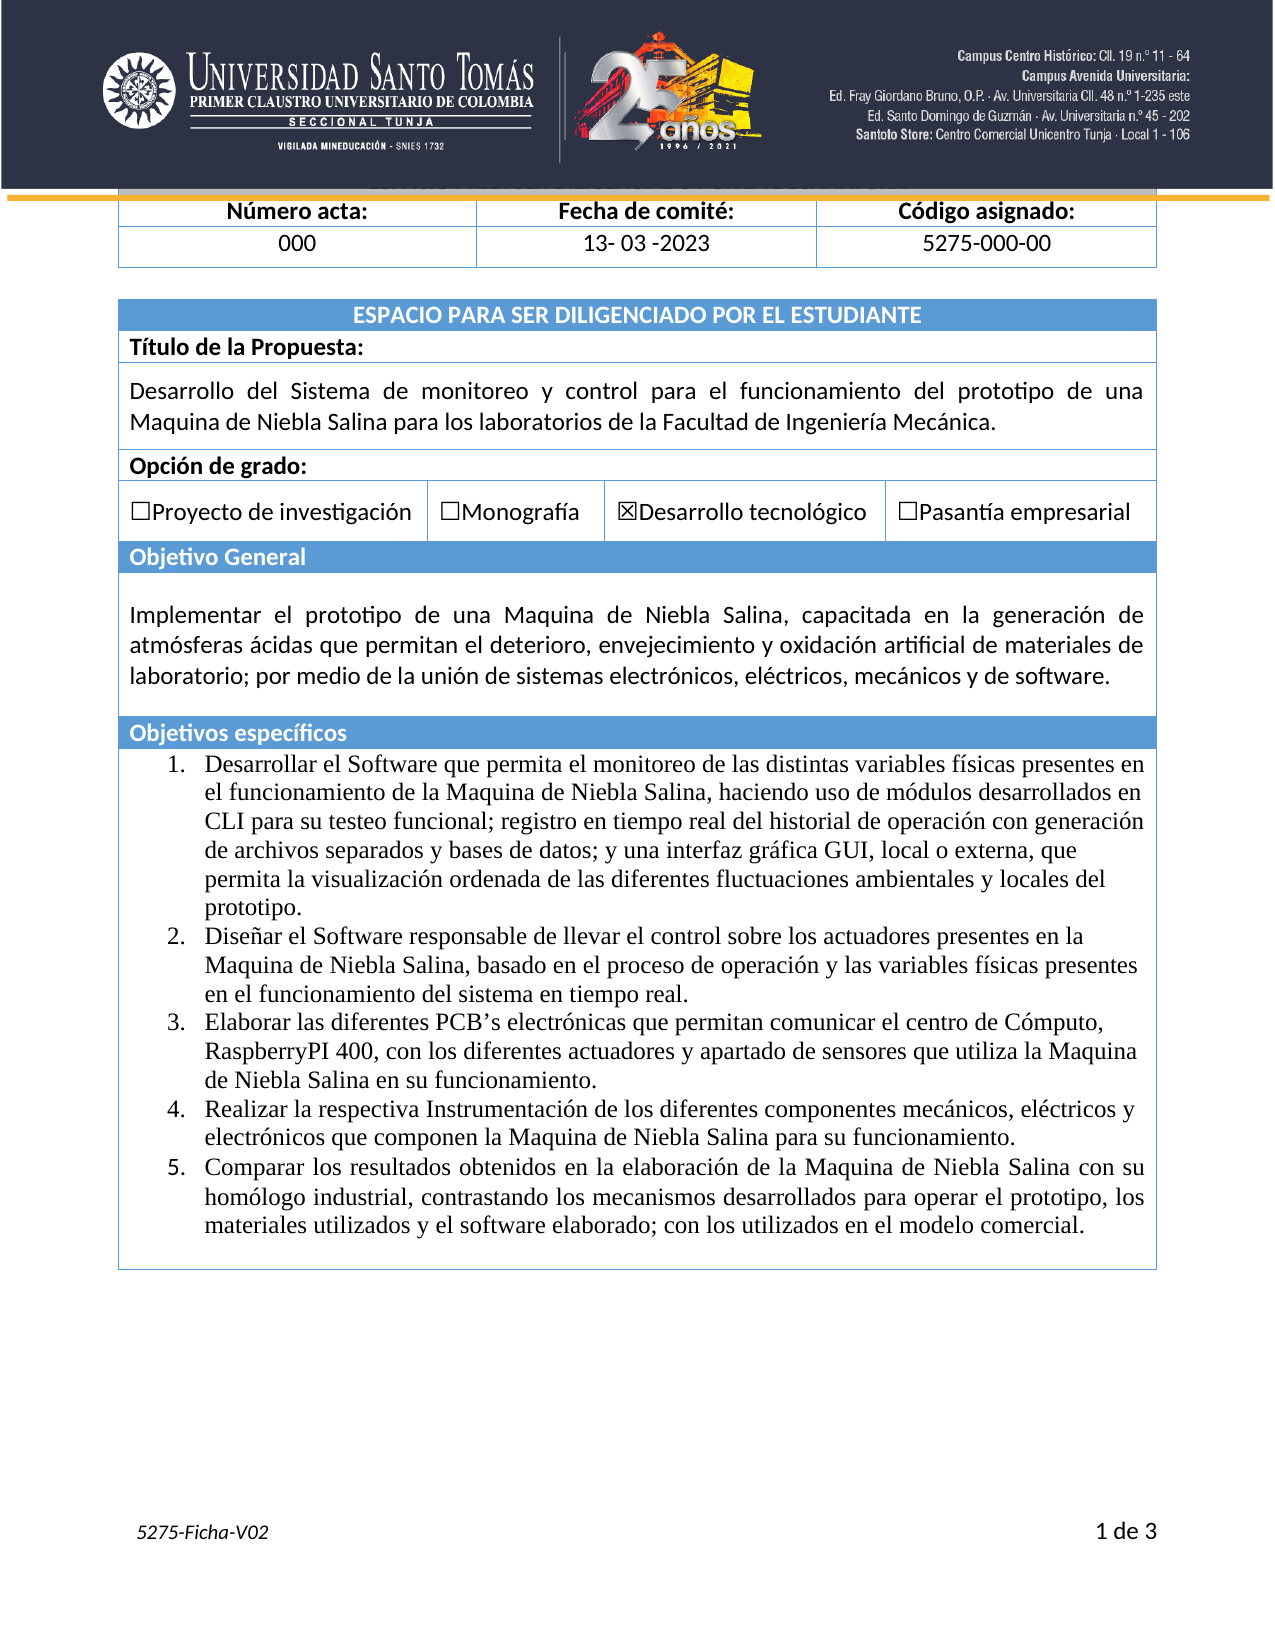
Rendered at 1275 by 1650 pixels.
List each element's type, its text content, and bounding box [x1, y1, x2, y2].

table_cell Opción de grado: [119, 450, 1156, 480]
table_cell Objetivo General [119, 542, 1156, 572]
table_cell Monografía [428, 481, 604, 541]
picture [0, 0, 1273, 200]
table_header ESPACIO PARA SER DILIGENCIADO POR EL ESTUDIANTE [119, 300, 1156, 330]
table_cell Desarrollo tecnológico [605, 481, 885, 541]
table_cell Título de la Propuesta: [119, 331, 1156, 362]
table_cell Objetivos específicos [119, 717, 1156, 748]
table_cell Proyecto de investigación [119, 481, 427, 541]
table_cell Desarrollar el Software que permita el monitoreo de las distintas variables físicas presentes en el funcionamiento de la Maquina de Niebla Salina, haciendo uso de módulos desarrollados en CLI para su testeo funcional; registro en tiempo real del historial de operación con generación de archivos separados y bases de datos; y una interfaz gráfica GUI, local o externa, que permita la visualización ordenada de las diferentes fluctuaciones ambientales y locales del prototipo. Diseñar el Software responsable de llevar el control sobre los actuadores presentes en la Maquina de Niebla Salina, basado en el proceso de operación y las variables físicas presentes en el funcionamiento del sistema en tiempo real. Elaborar las diferentes PCB’s electrónicas que permitan comunicar el centro de Cómputo, RaspberryPI 400, con los diferentes actuadores y apartado de sensores que utiliza la Maquina de Niebla Salina en su funcionamiento. Realizar la respectiva Instrumentación de los diferentes componentes mecánicos, eléctricos y electrónicos que componen la Maquina de Niebla Salina para su funcionamiento. Comparar los resultados obtenidos en la elaboración de la Maquina de Niebla Salina con su homólogo industrial, contrastando los mecanismos desarrollados para operar el prototipo, los materiales utilizados y el software elaborado; con los utilizados en el modelo comercial. [119, 749, 1156, 1268]
table_cell Pasantía empresarial [886, 481, 1156, 541]
table_cell Desarrollo del Sistema de monitoreo y control para el funcionamiento del prototipo de una Maquina de Niebla Salina para los laboratorios de la Facultad de Ingeniería Mecánica. [119, 363, 1156, 449]
table_cell Implementar el prototipo de una Maquina de Niebla Salina, capacitada en la generación de atmósferas ácidas que permitan el deterioro, envejecimiento y oxidación artificial de materiales de laboratorio; por medio de la unión de sistemas electrónicos, eléctricos, mecánicos y de software. [119, 573, 1156, 716]
